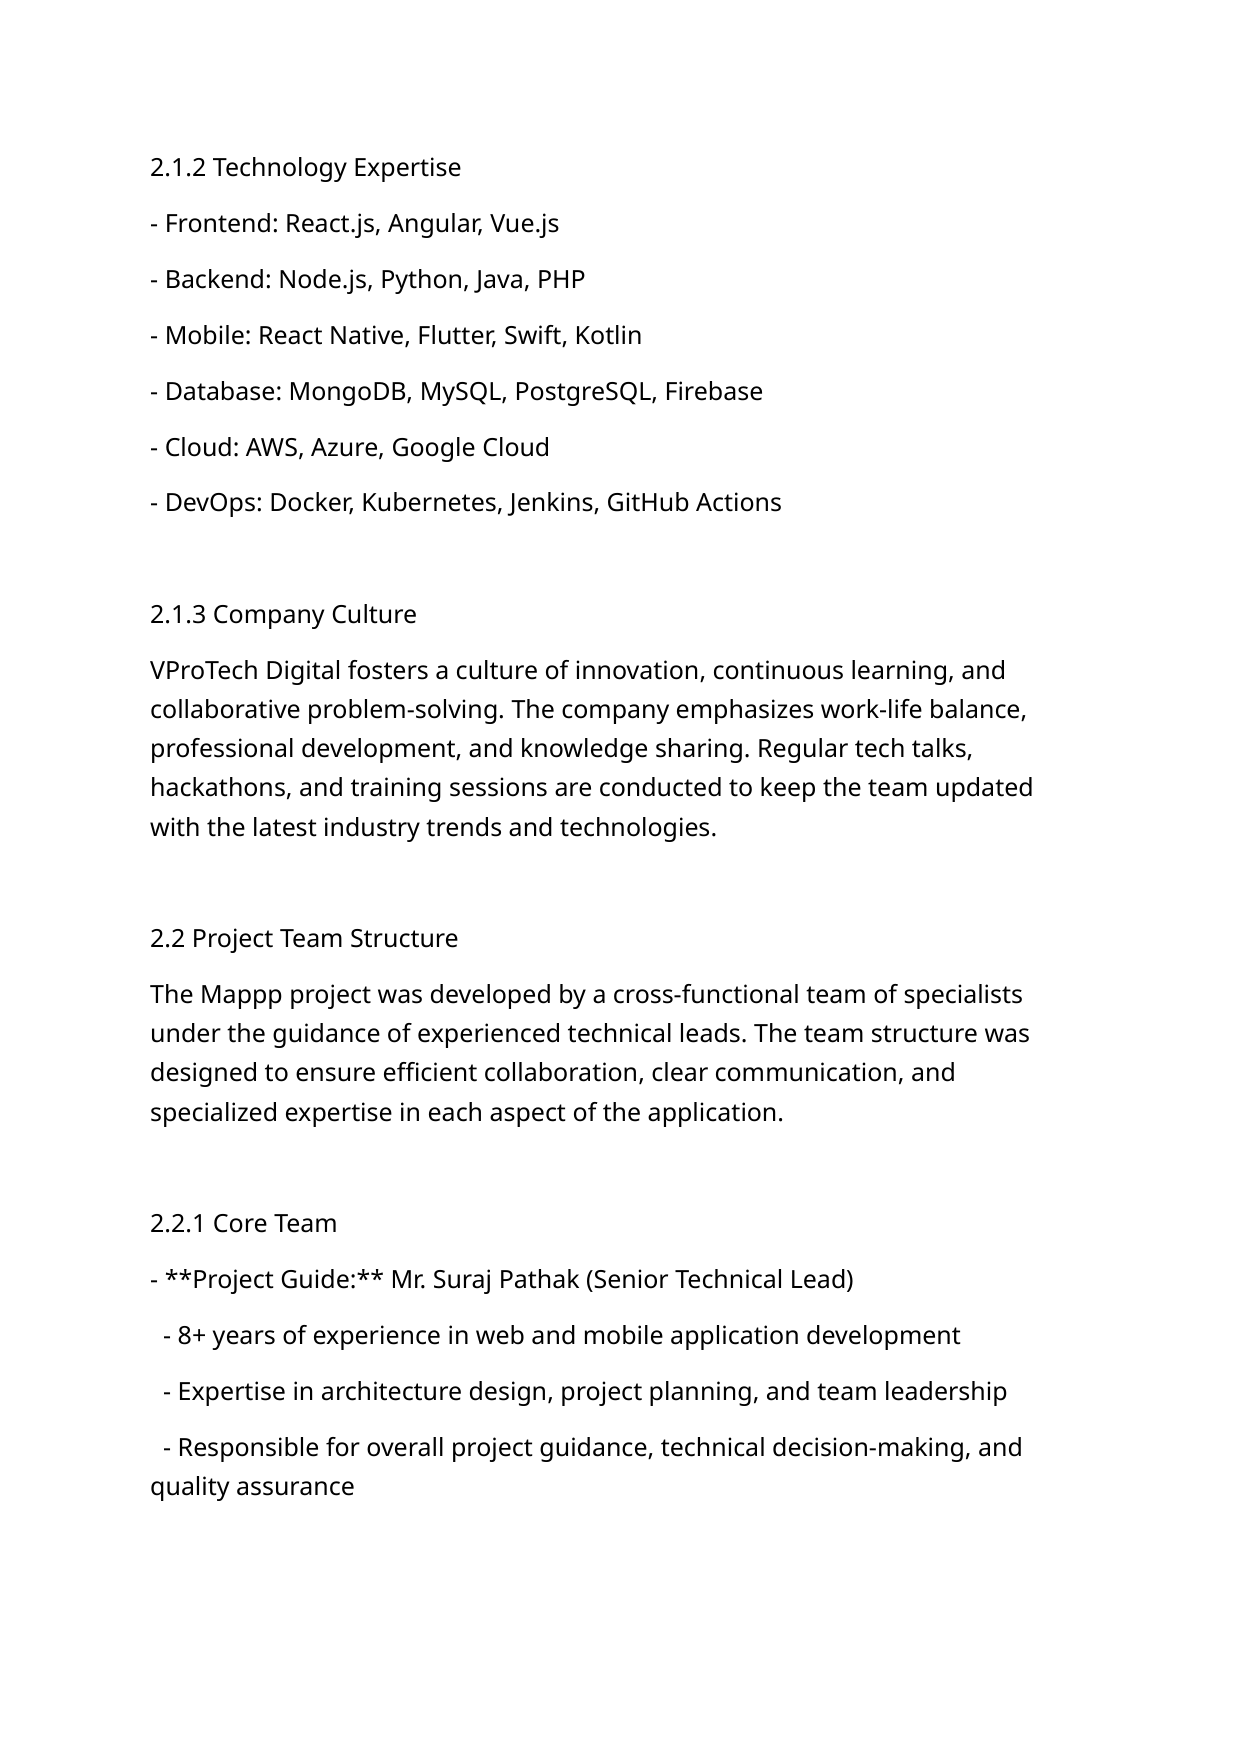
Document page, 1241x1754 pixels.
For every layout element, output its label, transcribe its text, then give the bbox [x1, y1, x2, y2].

text 2.2 Project Team Structure [150, 921, 1090, 955]
text - Expertise in architecture design, project planning, and team leadership [150, 1373, 1090, 1407]
text - Cloud: AWS, Azure, Google Cloud [150, 429, 1090, 463]
text The Mappp project was developed by a cross-functional team of specialists under the guidance of experienced technical leads. The team structure was designed to ensure efficient collaboration, clear communication, and specialized expertise in each aspect of the application. [150, 977, 1090, 1128]
text - Frontend: React.js, Angular, Vue.js [150, 206, 1090, 240]
text - DevOps: Docker, Kubernetes, Jenkins, GitHub Actions [150, 485, 1090, 519]
text - 8+ years of experience in web and mobile application development [150, 1317, 1090, 1352]
text - Responsible for overall project guidance, technical decision-making, and quality assurance [150, 1429, 1090, 1502]
text - Mobile: React Native, Flutter, Swift, Kotlin [150, 317, 1090, 352]
text - Database: MongoDB, MySQL, PostgreSQL, Firebase [150, 373, 1090, 407]
text 2.1.3 Company Culture [150, 597, 1090, 631]
text 2.1.2 Technology Expertise [150, 150, 1090, 184]
text - Backend: Node.js, Python, Java, PHP [150, 262, 1090, 296]
text 2.2.1 Core Team [150, 1206, 1090, 1240]
text VProTech Digital fosters a culture of innovation, continuous learning, and collaborative problem-solving. The company emphasizes work-life balance, professional development, and knowledge sharing. Regular tech talks, hackathons, and training sessions are conducted to keep the team updated with the latest industry trends and technologies. [150, 652, 1090, 843]
text - **Project Guide:** Mr. Suraj Pathak (Senior Technical Lead) [150, 1262, 1090, 1296]
